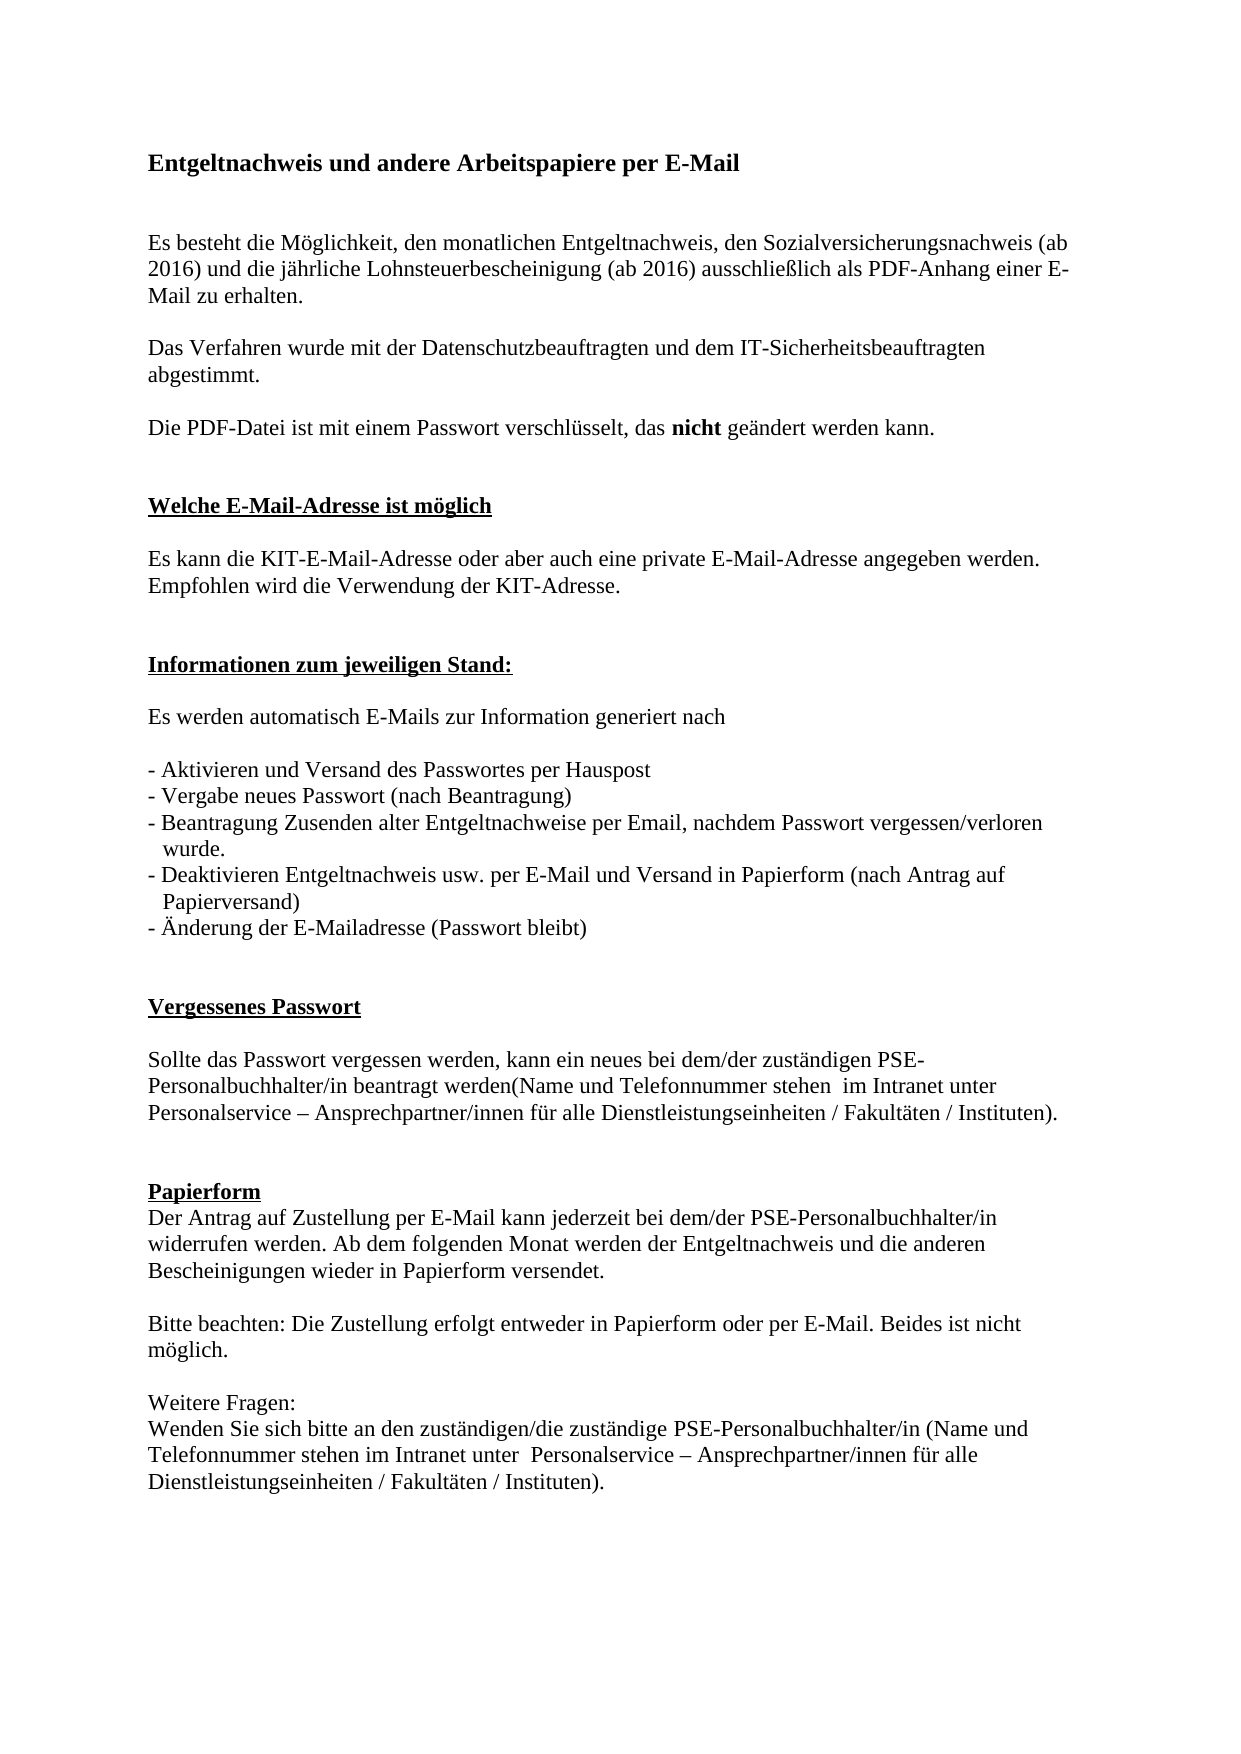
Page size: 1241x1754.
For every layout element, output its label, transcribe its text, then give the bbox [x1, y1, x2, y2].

text - Aktivieren und Versand des Passwortes per Hauspost [148, 756, 1093, 782]
text Weitere Fragen: [148, 1389, 1093, 1415]
text Die PDF-Datei ist mit einem Passwort verschlüsselt, das nicht geändert werden kann. [148, 413, 1093, 440]
text Es kann die KIT-E-Mail-Adresse oder aber auch eine private E-Mail-Adresse angegeben werden. Empfohlen wird die Verwendung der KIT-Adresse. [148, 545, 1093, 598]
text Das Verfahren wurde mit der Datenschutzbeauftragten und dem IT-Sicherheitsbeauftragten abgestimmt. [148, 334, 1093, 387]
text Papierform [148, 1178, 1093, 1204]
text - Beantragung Zusenden alter Entgeltnachweise per Email, nachdem Passwort vergessen/verloren wurde. [148, 809, 1093, 862]
text Bitte beachten: Die Zustellung erfolgt entweder in Papierform oder per E-Mail. Beides ist nicht möglich. [148, 1309, 1093, 1362]
text - Deaktivieren Entgeltnachweis usw. per E-Mail und Versand in Papierform (nach Antrag auf Papierversand) [148, 862, 1093, 914]
text Vergessenes Passwort [148, 993, 1093, 1020]
text Es besteht die Möglichkeit, den monatlichen Entgeltnachweis, den Sozialversicherungsnachweis (ab 2016) und die jährliche Lohnsteuerbescheinigung (ab 2016) ausschließlich als PDF-Anhang einer E-Mail zu erhalten. [148, 229, 1093, 308]
text Welche E-Mail-Adresse ist möglich [148, 493, 1093, 519]
text Wenden Sie sich bitte an den zuständigen/die zuständige PSE-Personalbuchhalter/in (Name und Telefonnummer stehen im Intranet unter Personalservice – Ansprechpartner/innen für alle Dienstleistungseinheiten / Fakultäten / Instituten). [148, 1415, 1093, 1494]
text Sollte das Passwort vergessen werden, kann ein neues bei dem/der zuständigen PSE-Personalbuchhalter/in beantragt werden(Name und Telefonnummer stehen im Intranet unter Personalservice – Ansprechpartner/innen für alle Dienstleistungseinheiten / Fakultäten / Instituten). [148, 1046, 1093, 1125]
text Der Antrag auf Zustellung per E-Mail kann jederzeit bei dem/der PSE-Personalbuchhalter/in widerrufen werden. Ab dem folgenden Monat werden der Entgeltnachweis und die anderen Bescheinigungen wieder in Papierform versendet. [148, 1204, 1093, 1283]
text Entgeltnachweis und andere Arbeitspapiere per E-Mail [148, 148, 1093, 176]
text Es werden automatisch E-Mails zur Information generiert nach [148, 703, 1093, 730]
text - Vergabe neues Passwort (nach Beantragung) [148, 782, 1093, 809]
text Informationen zum jeweiligen Stand: [148, 651, 1093, 677]
text - Änderung der E-Mailadresse (Passwort bleibt) [148, 914, 1093, 941]
